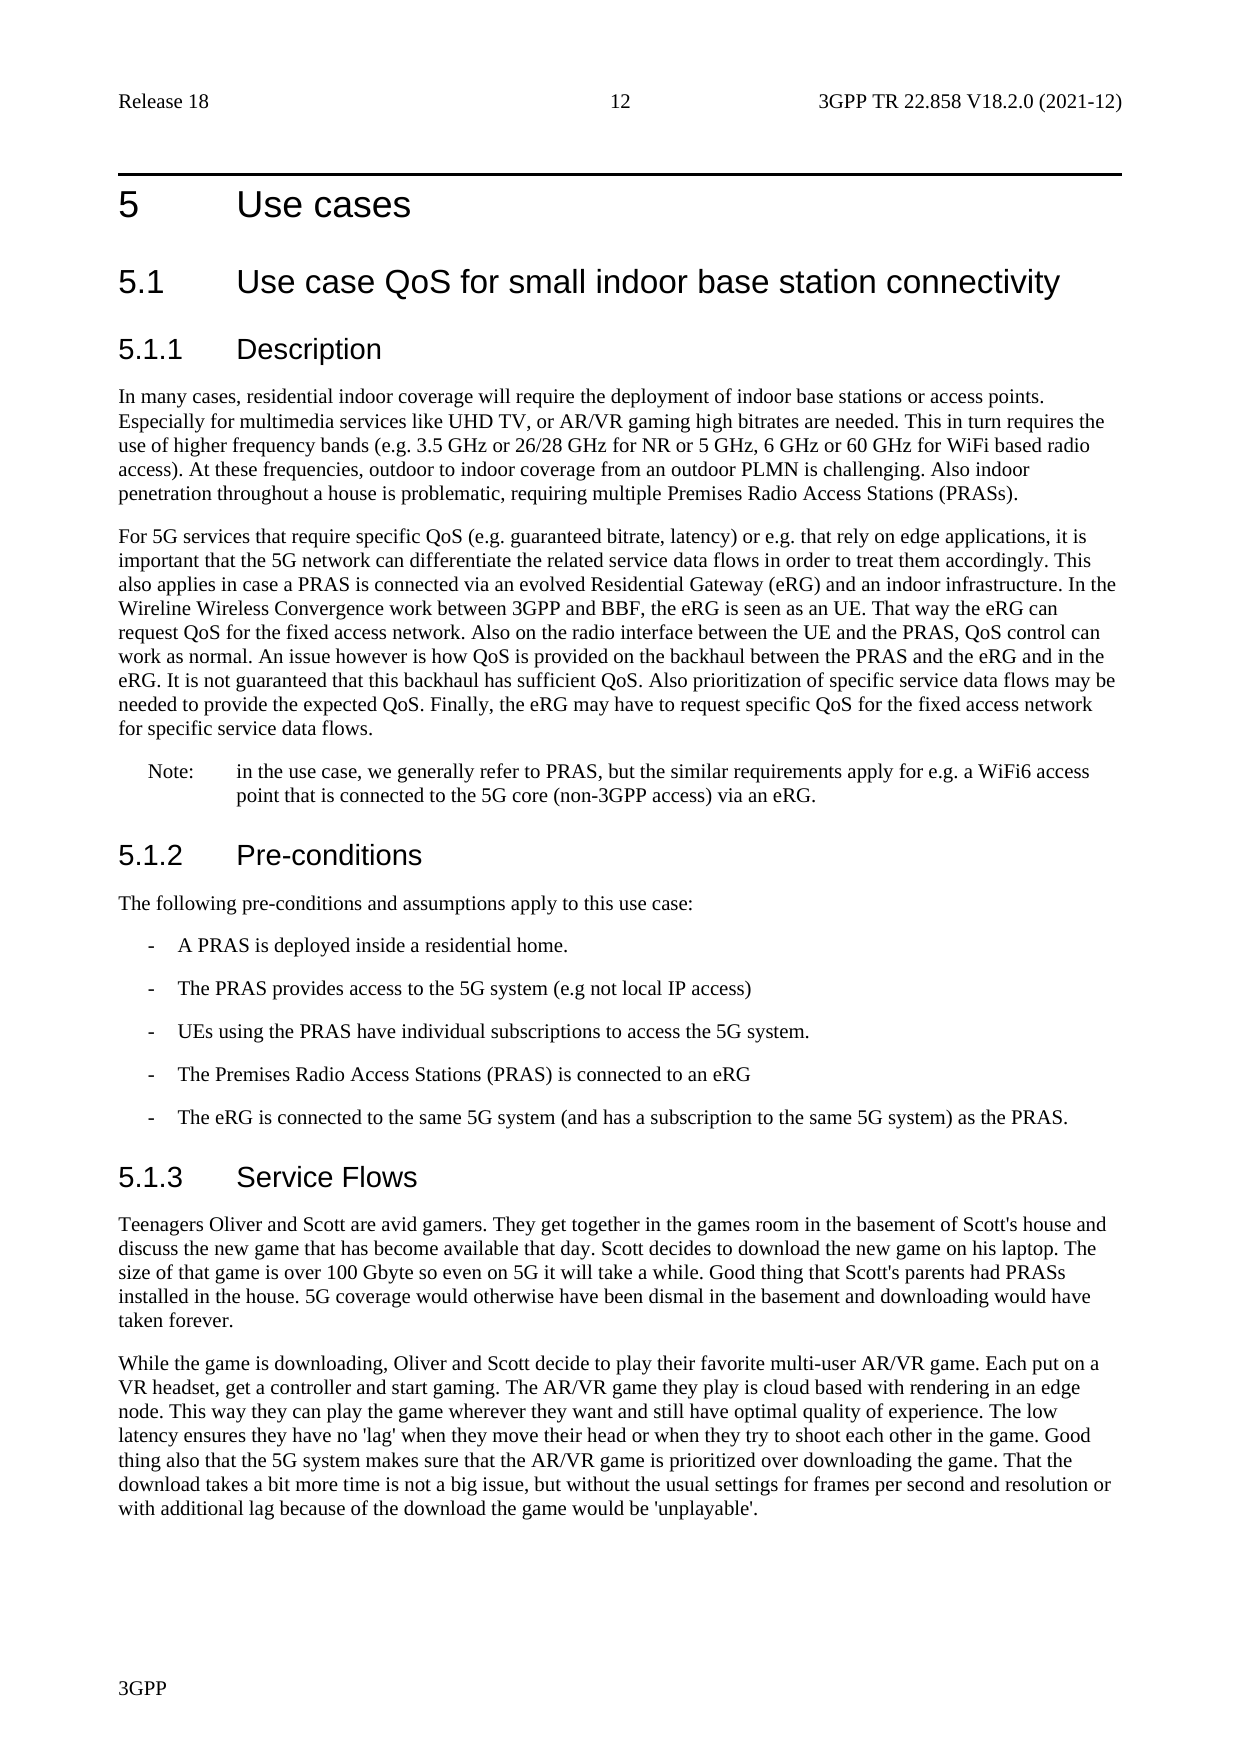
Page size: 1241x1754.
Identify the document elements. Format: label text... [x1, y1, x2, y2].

text For 5G services that require specific QoS (e.g. guaranteed bitrate, latency) or e.g. that rely on edge applications, it is important that the 5G network can differentiate the related service data flows in order to treat them accordingly. This also applies in case a PRAS is connected via an evolved Residential Gateway (eRG) and an indoor infrastructure. In the Wireline Wireless Convergence work between 3GPP and BBF, the eRG is seen as an UE. That way the eRG can request QoS for the fixed access network. Also on the radio interface between the UE and the PRAS, QoS control can work as normal. An issue however is how QoS is provided on the backhaul between the PRAS and the eRG and in the eRG. It is not guaranteed that this backhaul has sufficient QoS. Also prioritization of specific service data flows may be needed to provide the expected QoS. Finally, the eRG may have to request specific QoS for the fixed access network for specific service data flows. [118, 523, 1122, 740]
text - UEs using the PRAS have individual subscriptions to access the 5G system. [148, 1019, 1122, 1043]
subtitle 5 Use cases [118, 176, 1122, 225]
text - The PRAS provides access to the 5G system (e.g not local IP access) [148, 976, 1122, 1000]
subtitle 5.1 Use case QoS for small indoor base station connectivity [118, 262, 1122, 301]
text In many cases, residential indoor coverage will require the deployment of indoor base stations or access points. Especially for multimedia services like UHD TV, or AR/VR gaming high bitrates are needed. This in turn requires the use of higher frequency bands (e.g. 3.5 GHz or 26/28 GHz for NR or 5 GHz, 6 GHz or 60 GHz for WiFi based radio access). At these frequencies, outdoor to indoor coverage from an outdoor PLMN is challenging. Also indoor penetration throughout a house is problematic, requiring multiple Premises Radio Access Stations (PRASs). [118, 384, 1122, 505]
text Teenagers Oliver and Scott are avid gamers. They get together in the games room in the basement of Scott's house and discuss the new game that has become available that day. Scott decides to download the new game on his laptop. The size of that game is over 100 Gbyte so even on 5G it will take a while. Good thing that Scott's parents had PRASs installed in the house. 5G coverage would otherwise have been dismal in the basement and downloading would have taken forever. [118, 1212, 1122, 1332]
text While the game is downloading, Oliver and Scott decide to play their favorite multi-user AR/VR game. Each put on a VR headset, get a controller and start gaming. The AR/VR game they play is cloud based with rendering in an edge node. This way they can play the game wherever they want and still have optimal quality of experience. The low latency ensures they have no 'lag' when they move their head or when they try to shoot each other in the game. Good thing also that the 5G system makes sure that the AR/VR game is prioritized over downloading the game. That the download takes a bit more time is not a big issue, but without the usual settings for frames per second and resolution or with additional lag because of the download the game would be 'unplayable'. [118, 1351, 1122, 1520]
subtitle 5.1.1 Description [118, 332, 1122, 366]
text The following pre-conditions and assumptions apply to this use case: [118, 891, 1122, 914]
text - A PRAS is deployed inside a residential home. [148, 933, 1122, 957]
text Note: in the use case, we generally refer to PRAS, but the similar requirements apply for e.g. a WiFi6 access point that is connected to the 5G core (non-3GPP access) via an eRG. [148, 759, 1122, 807]
text - The eRG is connected to the same 5G system (and has a subscription to the same 5G system) as the PRAS. [148, 1104, 1122, 1129]
text - The Premises Radio Access Stations (PRAS) is connected to an eRG [148, 1062, 1122, 1086]
subtitle 5.1.3 Service Flows [118, 1160, 1122, 1193]
subtitle 5.1.2 Pre-conditions [118, 838, 1122, 872]
